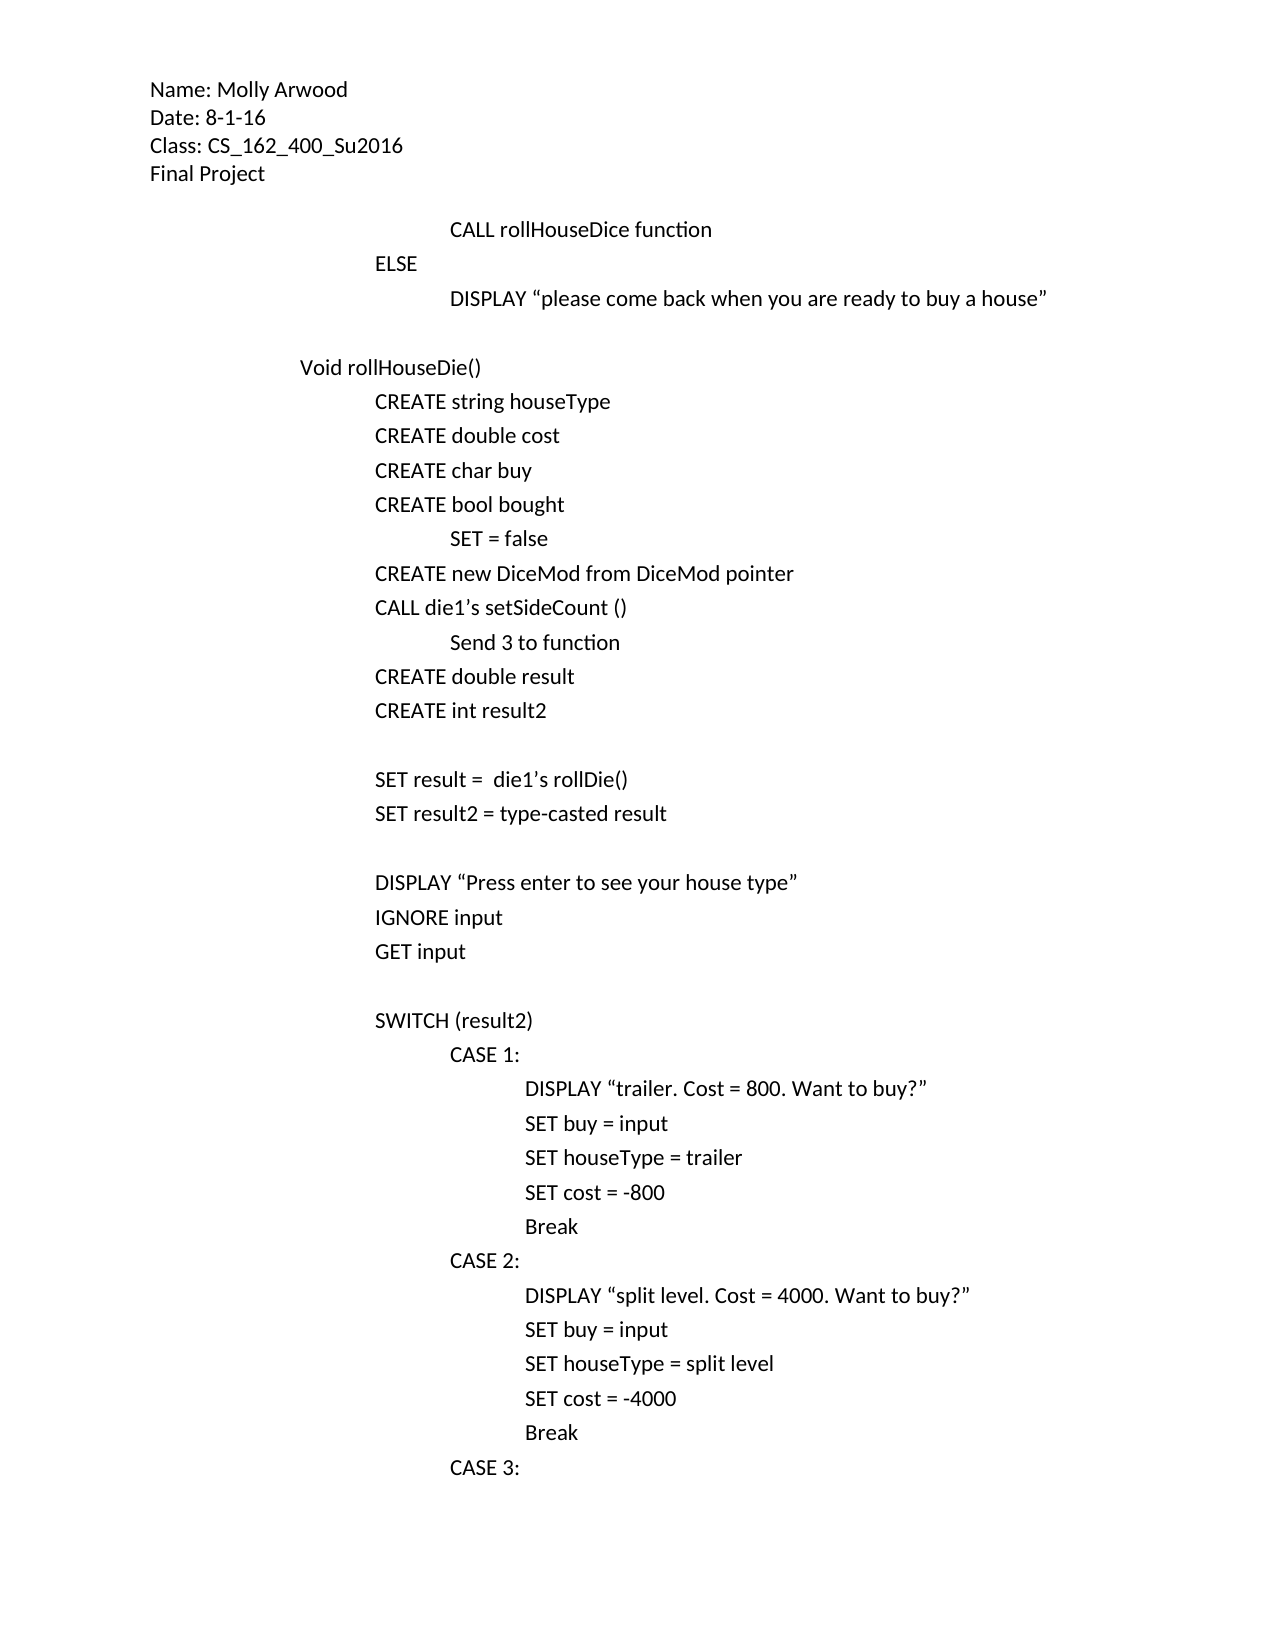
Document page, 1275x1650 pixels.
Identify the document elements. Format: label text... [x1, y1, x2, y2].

text CALL rollHouseDice function [150, 215, 1125, 243]
text GET input [150, 937, 1125, 965]
text DISPLAY “please come back when you are ready to buy a house” [150, 284, 1125, 312]
text ELSE [150, 249, 1125, 277]
text SET buy = input [150, 1109, 1125, 1137]
text SET houseType = split level [150, 1349, 1125, 1377]
text Send 3 to function [150, 628, 1125, 656]
text DISPLAY “split level. Cost = 4000. Want to buy?” [150, 1281, 1125, 1309]
text CREATE int result2 [150, 696, 1125, 724]
text Break [150, 1418, 1125, 1446]
text IGNORE input [150, 903, 1125, 931]
text CREATE bool bought [150, 490, 1125, 518]
text SET cost = -4000 [150, 1384, 1125, 1412]
text SET result2 = type-casted result [150, 799, 1125, 827]
text CASE 1: [150, 1040, 1125, 1068]
text SET houseType = trailer [150, 1143, 1125, 1171]
text CALL die1’s setSideCount () [150, 593, 1125, 621]
text DISPLAY “Press enter to see your house type” [150, 868, 1125, 896]
text SET result = die1’s rollDie() [150, 765, 1125, 793]
text Break [150, 1212, 1125, 1240]
text CREATE double cost [150, 421, 1125, 449]
text SET = false [150, 524, 1125, 552]
text DISPLAY “trailer. Cost = 800. Want to buy?” [150, 1074, 1125, 1102]
text CASE 2: [150, 1246, 1125, 1274]
text CREATE new DiceMod from DiceMod pointer [150, 559, 1125, 587]
text CREATE double result [150, 662, 1125, 690]
text CREATE string houseType [150, 387, 1125, 415]
text CREATE char buy [150, 456, 1125, 484]
text Void rollHouseDie() [150, 353, 1125, 381]
text SWITCH (result2) [150, 1006, 1125, 1034]
text SET buy = input [150, 1315, 1125, 1343]
text CASE 3: [150, 1453, 1125, 1481]
text SET cost = -800 [150, 1178, 1125, 1206]
